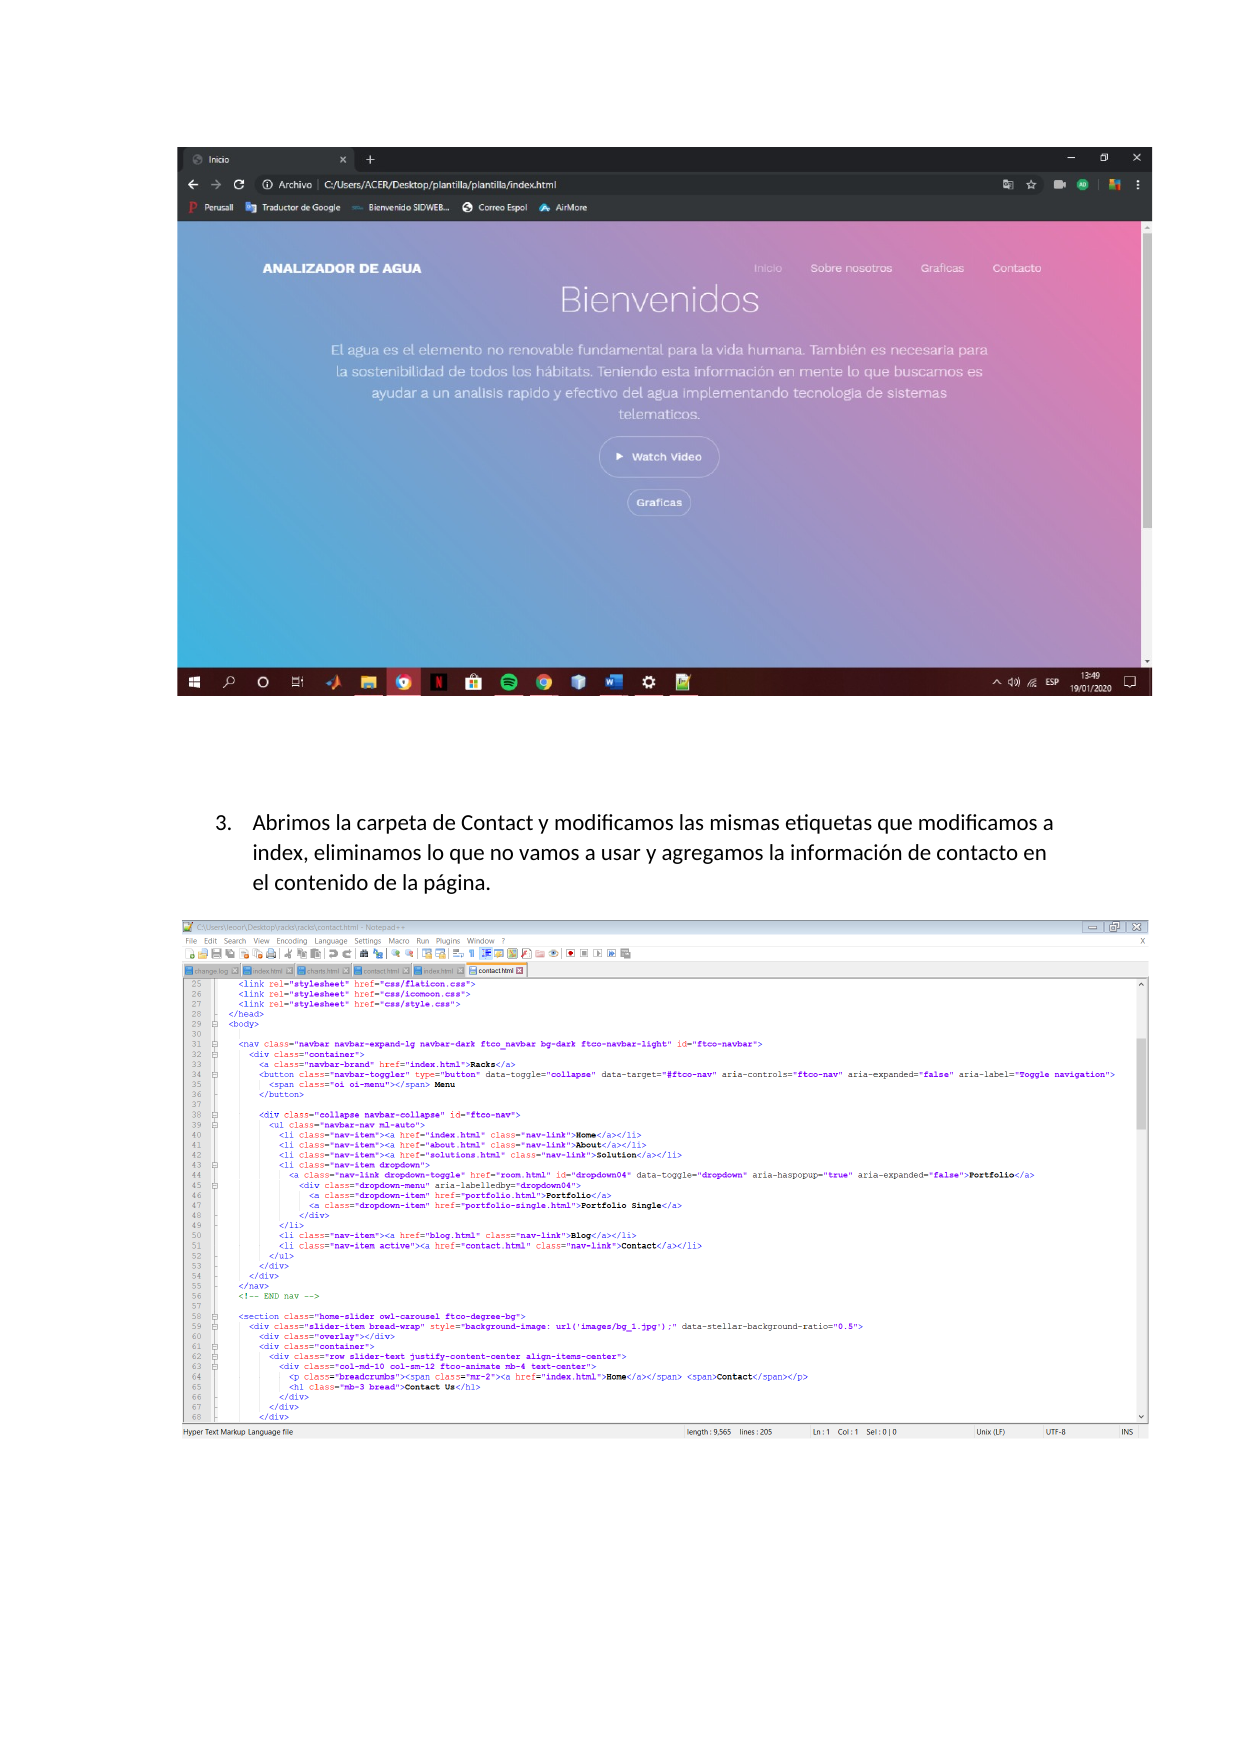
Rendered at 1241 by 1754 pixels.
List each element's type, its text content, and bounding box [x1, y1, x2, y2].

picture [177, 147, 1153, 696]
list Abrimos la carpeta de Contact y modificamos las mismas etiquetas que modificamos a index, eliminamos lo que no vamos a usar y agregamos la información de contacto en el contenido de la página. [215, 808, 1063, 896]
